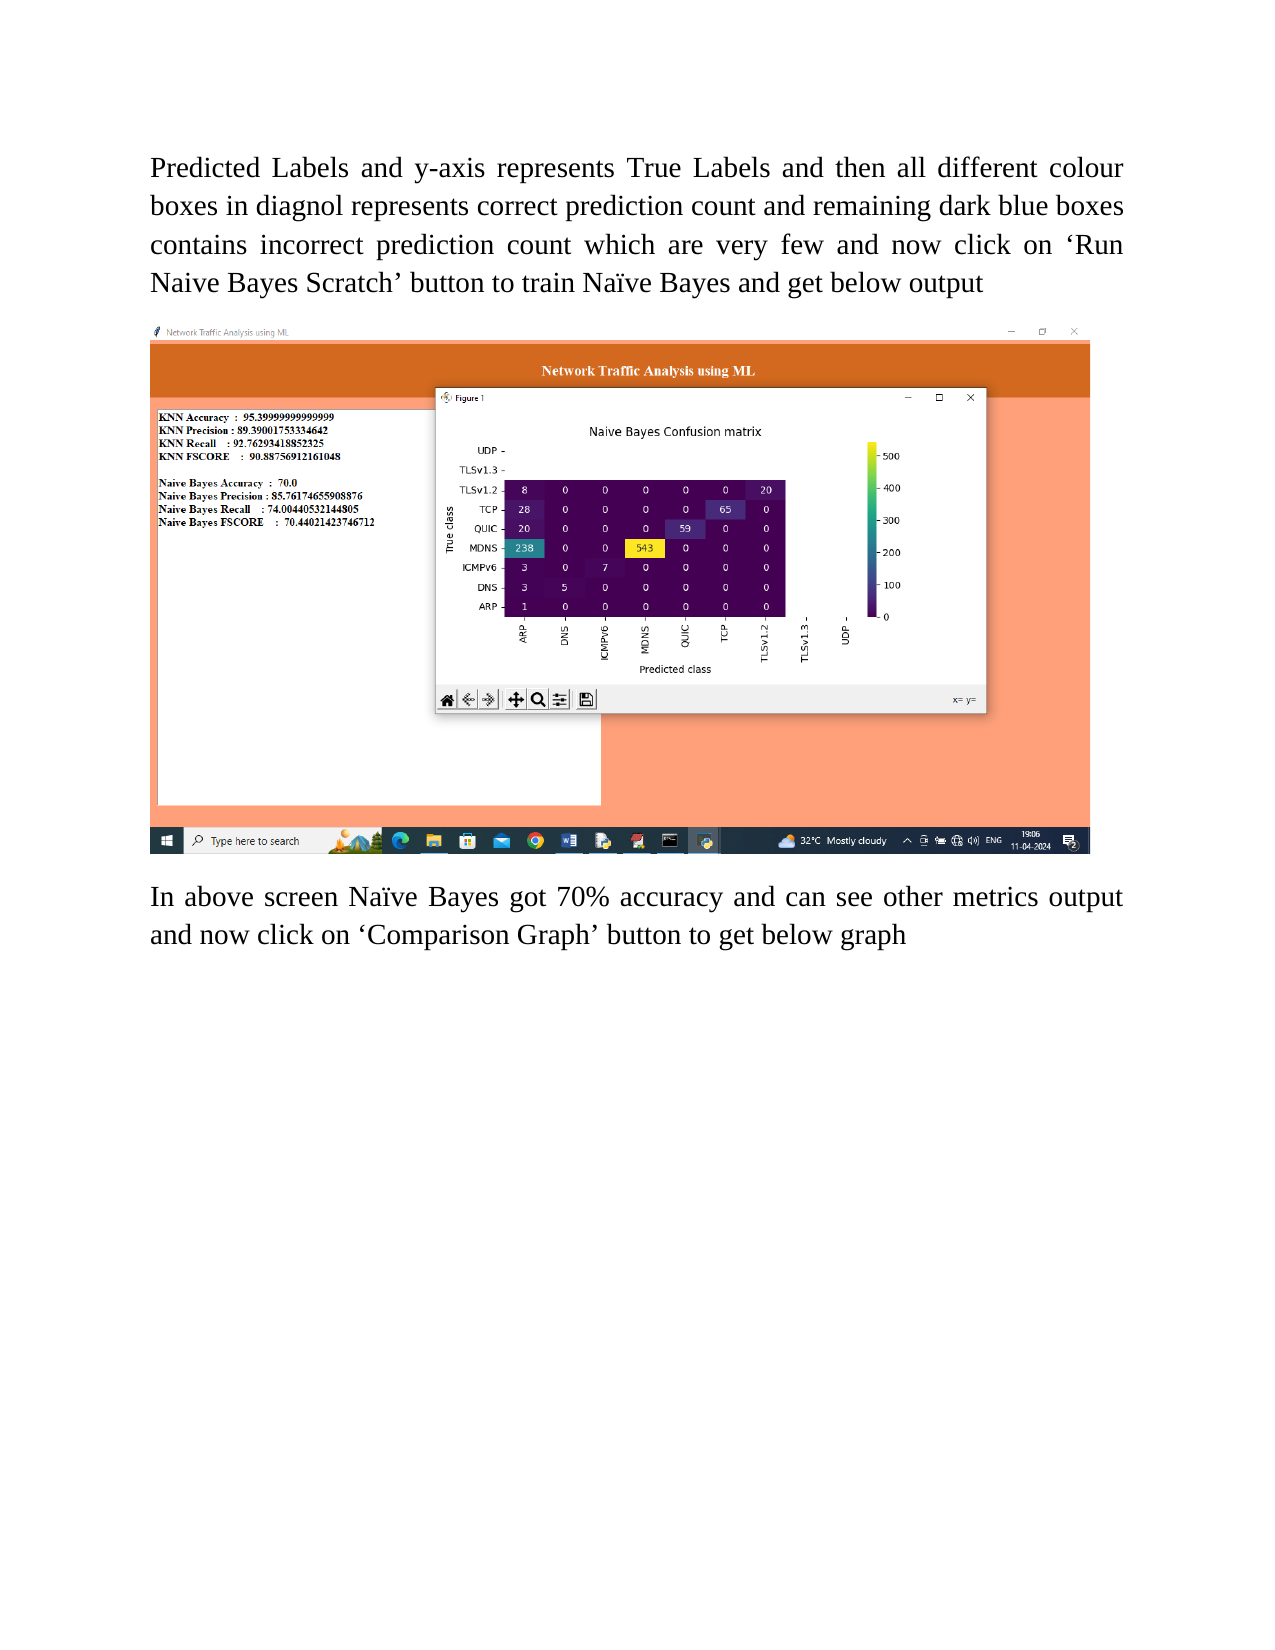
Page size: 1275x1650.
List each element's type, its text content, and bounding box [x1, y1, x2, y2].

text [150, 150, 1125, 299]
text In above screen Naïve Bayes got 70% accuracy and can see other metrics output and now click on ‘Comparison Graph’ button to get below graph [150, 879, 1125, 951]
picture [150, 325, 1091, 854]
